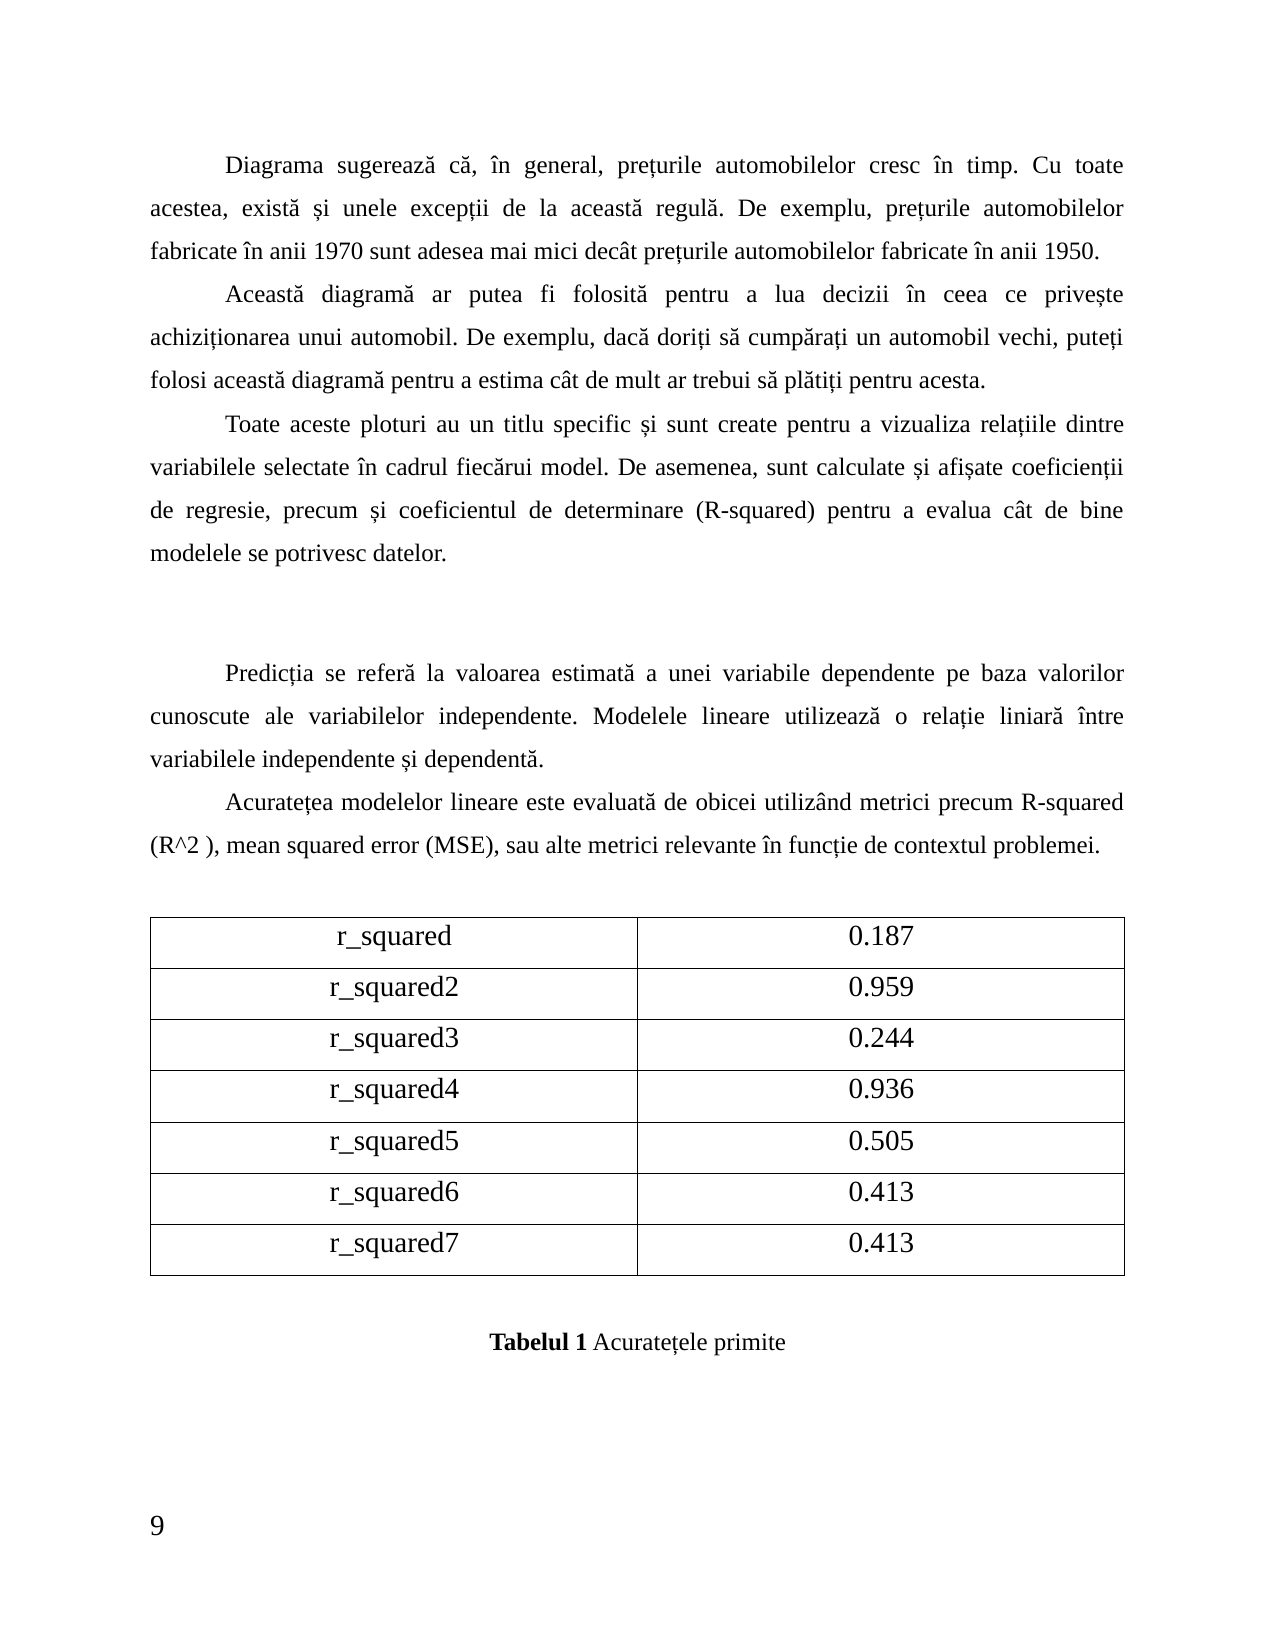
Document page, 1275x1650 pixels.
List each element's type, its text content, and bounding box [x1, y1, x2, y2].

text Predicția se referă la valoarea estimată a unei variabile dependente pe baza valorilor cunoscute ale variabilelor independente. Modelele lineare utilizează o relație liniară între variabilele independente și dependentă. [150, 658, 1125, 773]
table_header r_squared [151, 918, 637, 968]
text Toate aceste ploturi au un titlu specific și sunt create pentru a vizualiza relațiile dintre variabilele selectate în cadrul fiecărui model. De asemenea, sunt calculate și afișate coeficienții de regresie, precum și coeficientul de determinare (R-squared) pentru a evalua cât de bine modelele se potrivesc datelor. [150, 409, 1125, 567]
table_cell r_squared6 [151, 1174, 637, 1224]
text Tabelul 1 Acuratețele primite [150, 1327, 1125, 1355]
table_cell r_squared5 [151, 1123, 637, 1173]
table_cell r_squared2 [151, 969, 637, 1019]
table_cell 0.413 [638, 1225, 1124, 1275]
table_cell 0.959 [638, 969, 1124, 1019]
table_cell 0.505 [638, 1123, 1124, 1173]
table_cell 0.244 [638, 1020, 1124, 1070]
table_cell r_squared7 [151, 1225, 637, 1275]
text Diagrama sugerează că, în general, prețurile automobilelor cresc în timp. Cu toate acestea, există și unele excepții de la această regulă. De exemplu, prețurile automobilelor fabricate în anii 1970 sunt adesea mai mici decât prețurile automobilelor fabricate în anii 1950. [150, 150, 1125, 265]
table_cell r_squared4 [151, 1071, 637, 1122]
table_cell 0.936 [638, 1071, 1124, 1122]
text Acuratețea modelelor lineare este evaluată de obicei utilizând metrici precum R-squared (R^2 ), mean squared error (MSE), sau alte metrici relevante în funcție de contextul problemei. [150, 787, 1125, 859]
table_header 0.187 [638, 918, 1124, 968]
table_cell r_squared3 [151, 1020, 637, 1070]
table_cell 0.413 [638, 1174, 1124, 1224]
text Această diagramă ar putea fi folosită pentru a lua decizii în ceea ce privește achiziționarea unui automobil. De exemplu, dacă doriți să cumpărați un automobil vechi, puteți folosi această diagramă pentru a estima cât de mult ar trebui să plătiți pentru acesta. [150, 279, 1125, 394]
